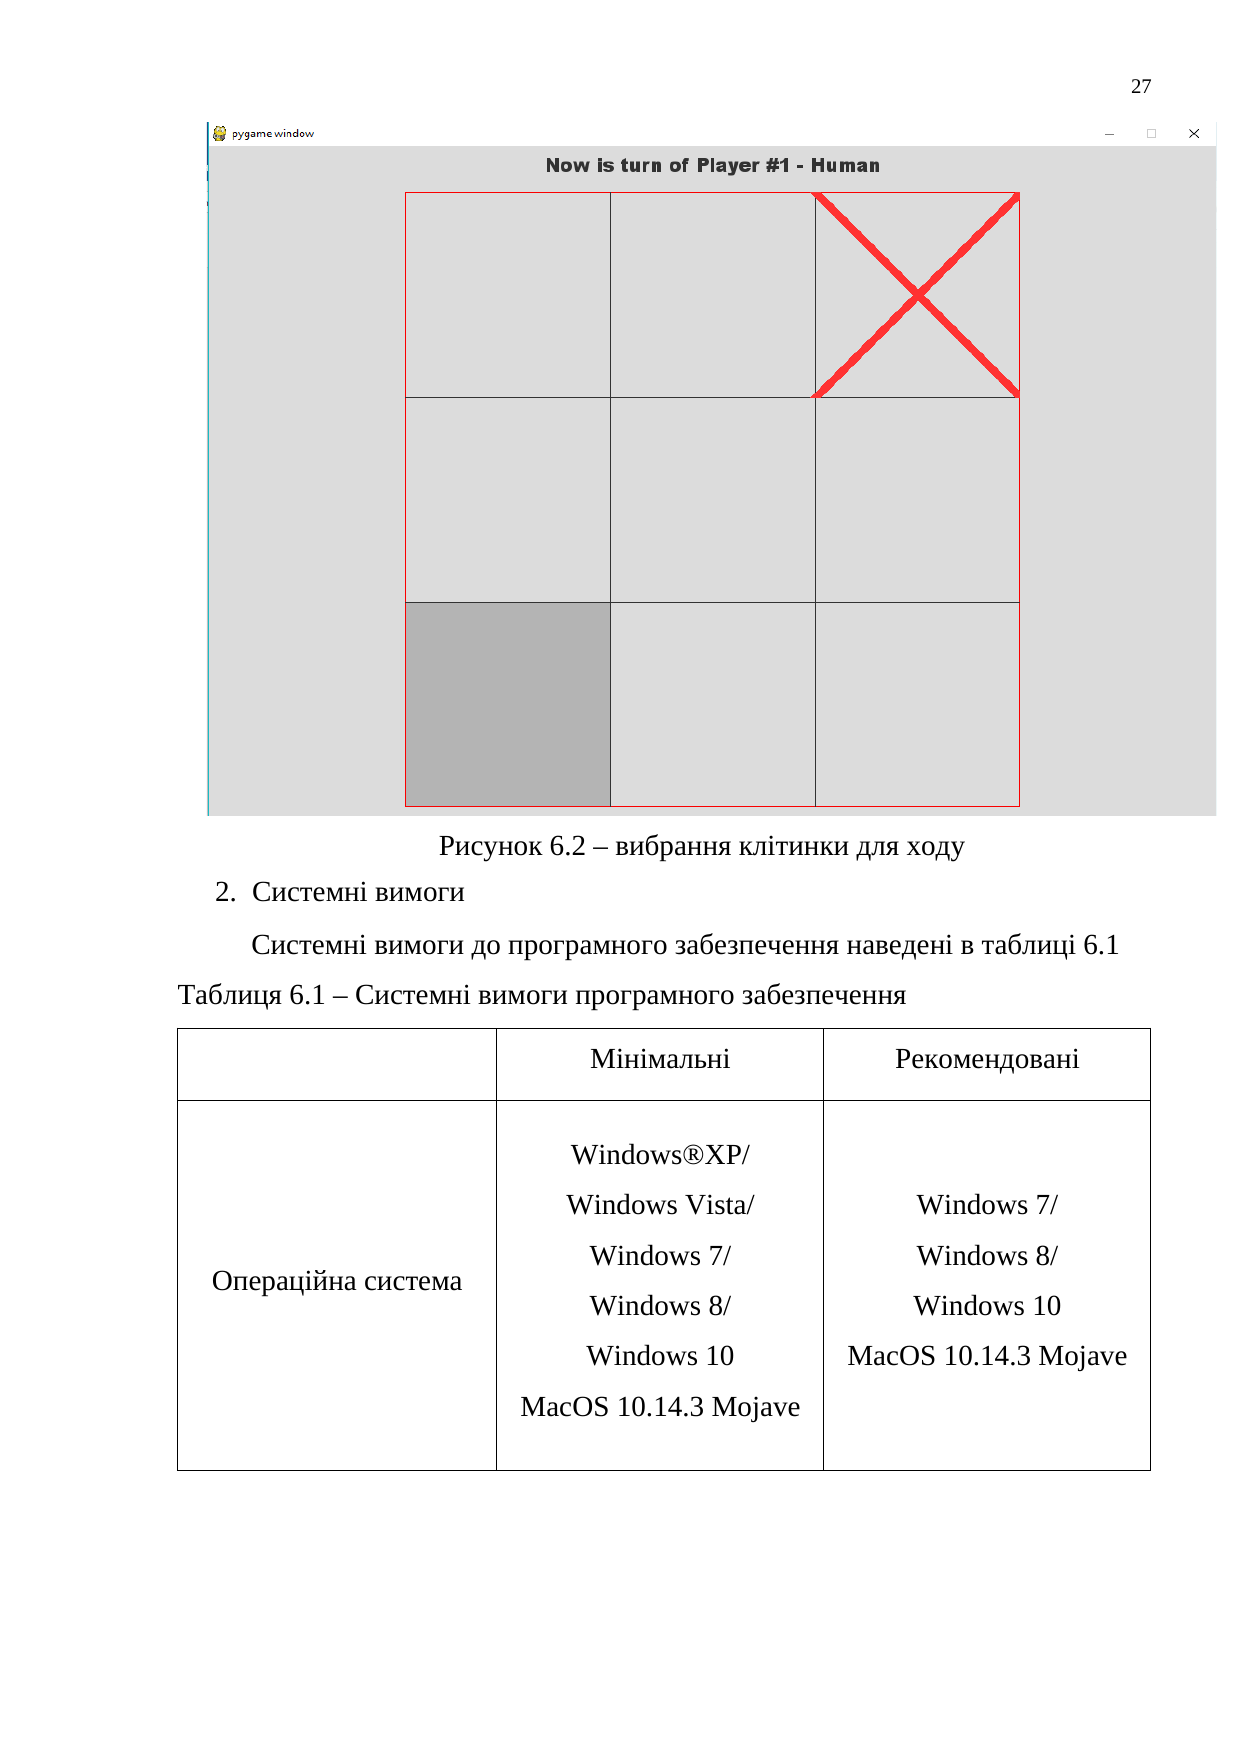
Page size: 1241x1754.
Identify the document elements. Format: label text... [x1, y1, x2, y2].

table_cell Операційна система [178, 1101, 496, 1470]
text Рисунок 6.2 – вибрання клітинки для ходу [252, 828, 1152, 861]
table_header Рекомендовані [824, 1029, 1150, 1100]
table_header Мінімальні [497, 1029, 823, 1100]
table_cell Windows 7/ Windows 8/ Windows 10 MacOS 10.14.3 Mojave [824, 1101, 1150, 1470]
table_header [178, 1029, 496, 1100]
picture [206, 122, 1217, 816]
text Таблиця 6.1 – Системні вимоги програмного забезпечення [177, 977, 1152, 1011]
text Системні вимоги до програмного забезпечення наведені в таблиці 6.1 [177, 927, 1152, 960]
table_cell Windows®XP/ Windows Vista/ Windows 7/ Windows 8/ Windows 10 MacOS 10.14.3 Mojave [497, 1101, 823, 1470]
list Системні вимоги [215, 874, 1152, 907]
